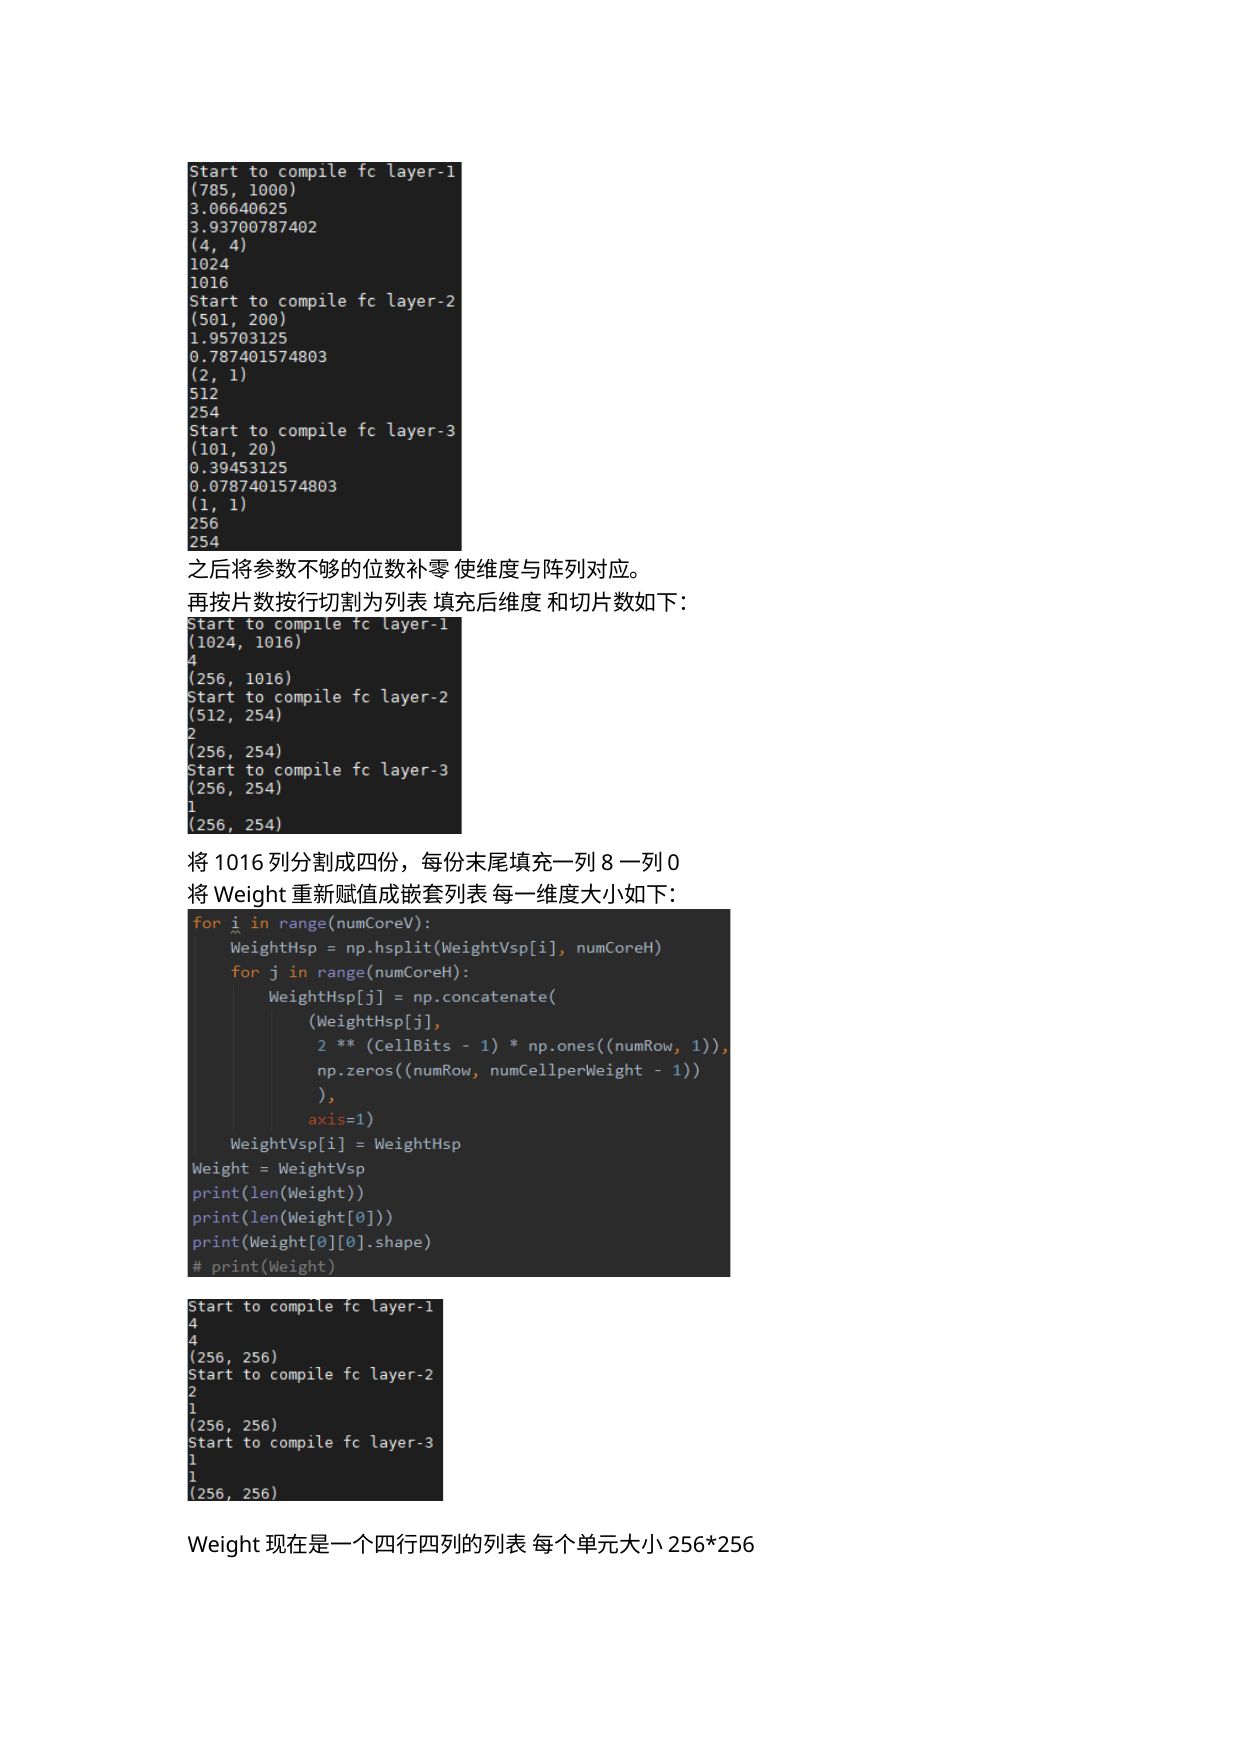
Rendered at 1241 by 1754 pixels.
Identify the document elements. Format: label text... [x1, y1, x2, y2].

picture [187, 162, 462, 551]
text 之后将参数不够的位数补零 使维度与阵列对应。 [187, 552, 1053, 584]
picture [187, 1299, 444, 1501]
text Weight现在是一个四行四列的列表 每个单元大小256*256 [187, 1527, 1053, 1559]
text 将1016列分割成四份，每份末尾填充一列8 一列0 [187, 844, 1053, 877]
text 将Weight重新赋值成嵌套列表 每一维度大小如下： [187, 877, 1053, 909]
picture [187, 617, 462, 834]
picture [187, 909, 731, 1277]
text 再按片数按行切割为列表 填充后维度 和切片数如下： [187, 584, 1053, 617]
